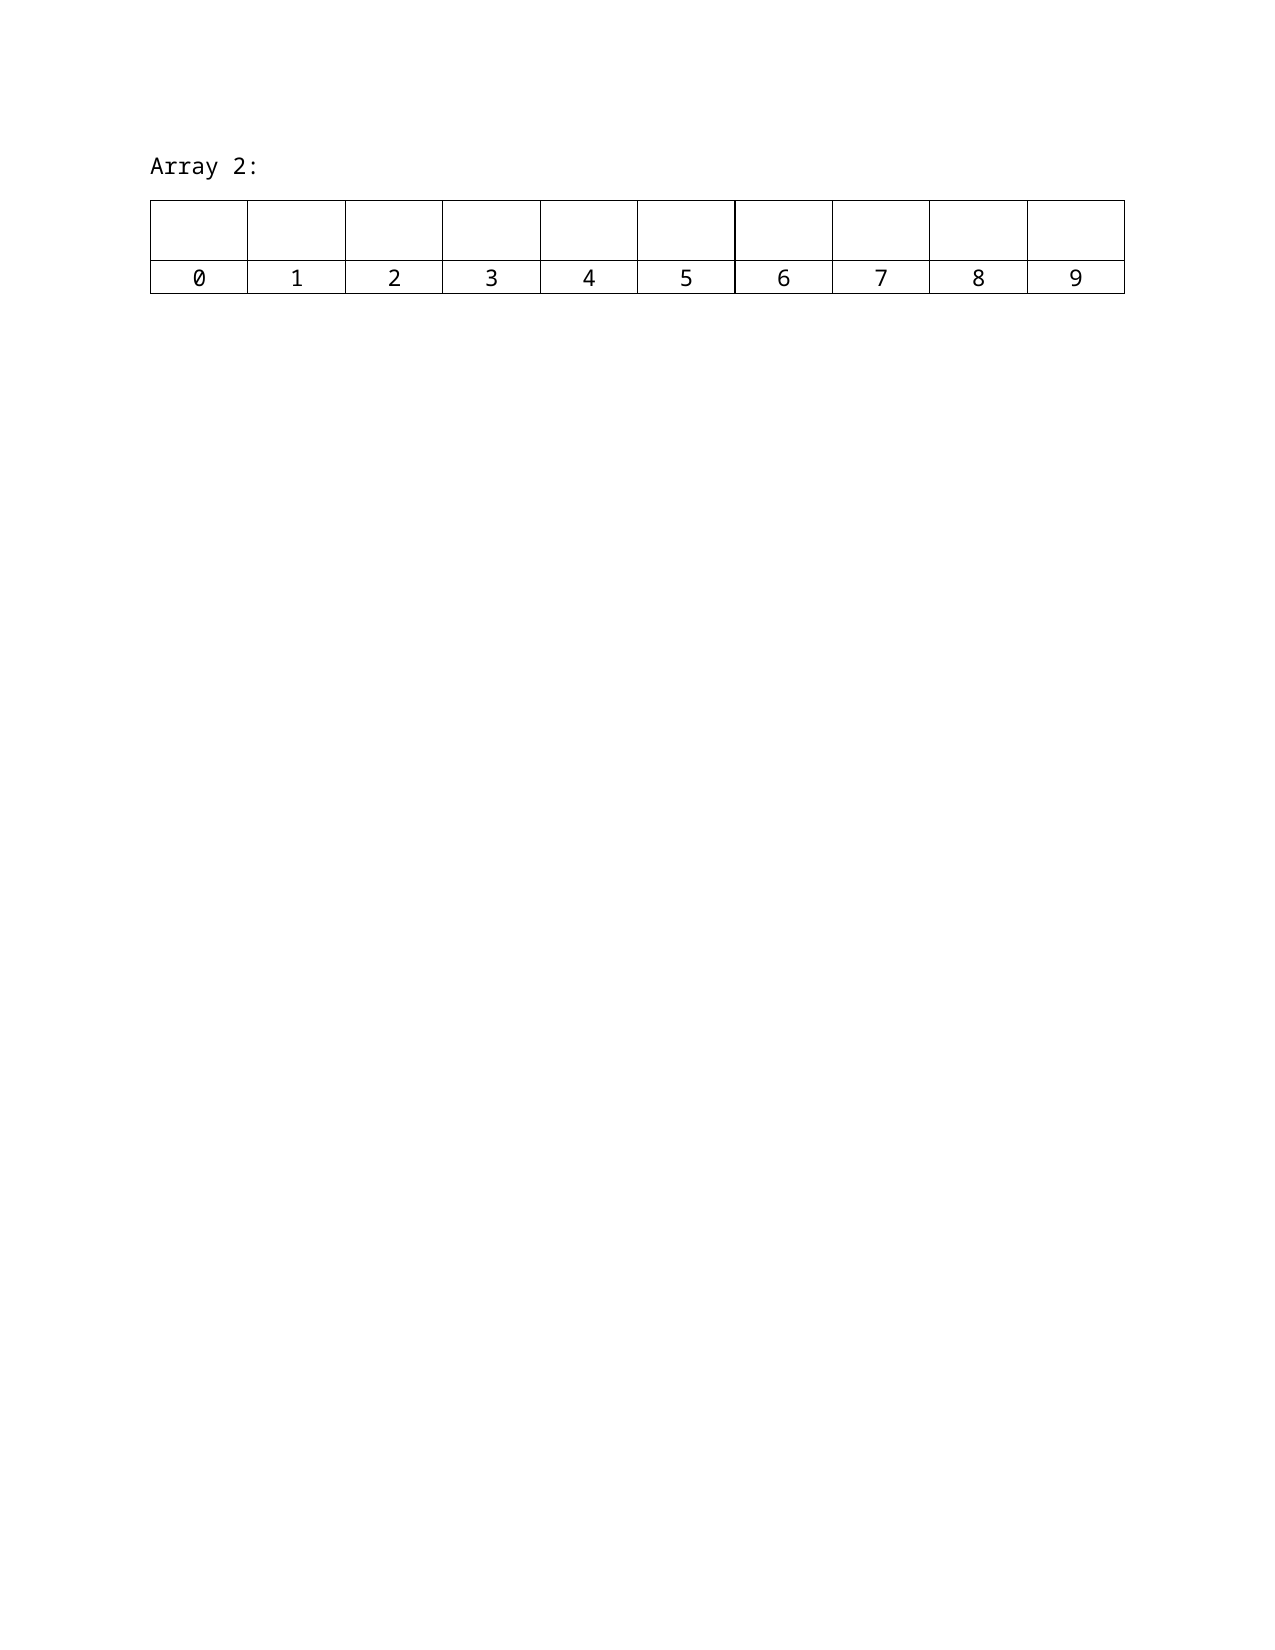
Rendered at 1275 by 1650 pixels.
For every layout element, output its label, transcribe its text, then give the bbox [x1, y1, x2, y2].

table_header [930, 201, 1027, 260]
table_header [1028, 201, 1124, 260]
table_cell 8 [930, 261, 1027, 293]
table_header [248, 201, 345, 260]
table_header [151, 201, 247, 260]
table_header [346, 201, 442, 260]
table_cell 5 [638, 261, 734, 293]
table_cell 4 [541, 261, 637, 293]
table_header [833, 201, 929, 260]
table_cell 6 [736, 261, 832, 293]
text Array 2: [150, 150, 1125, 181]
table_cell 7 [833, 261, 929, 293]
table_cell 3 [443, 261, 540, 293]
table_cell 0 [151, 261, 247, 293]
table_header [443, 201, 540, 260]
table_header [638, 201, 734, 260]
table_header [541, 201, 637, 260]
table_cell 2 [346, 261, 442, 293]
table_cell 9 [1028, 261, 1124, 293]
table_cell 1 [248, 261, 345, 293]
table_header [736, 201, 832, 260]
